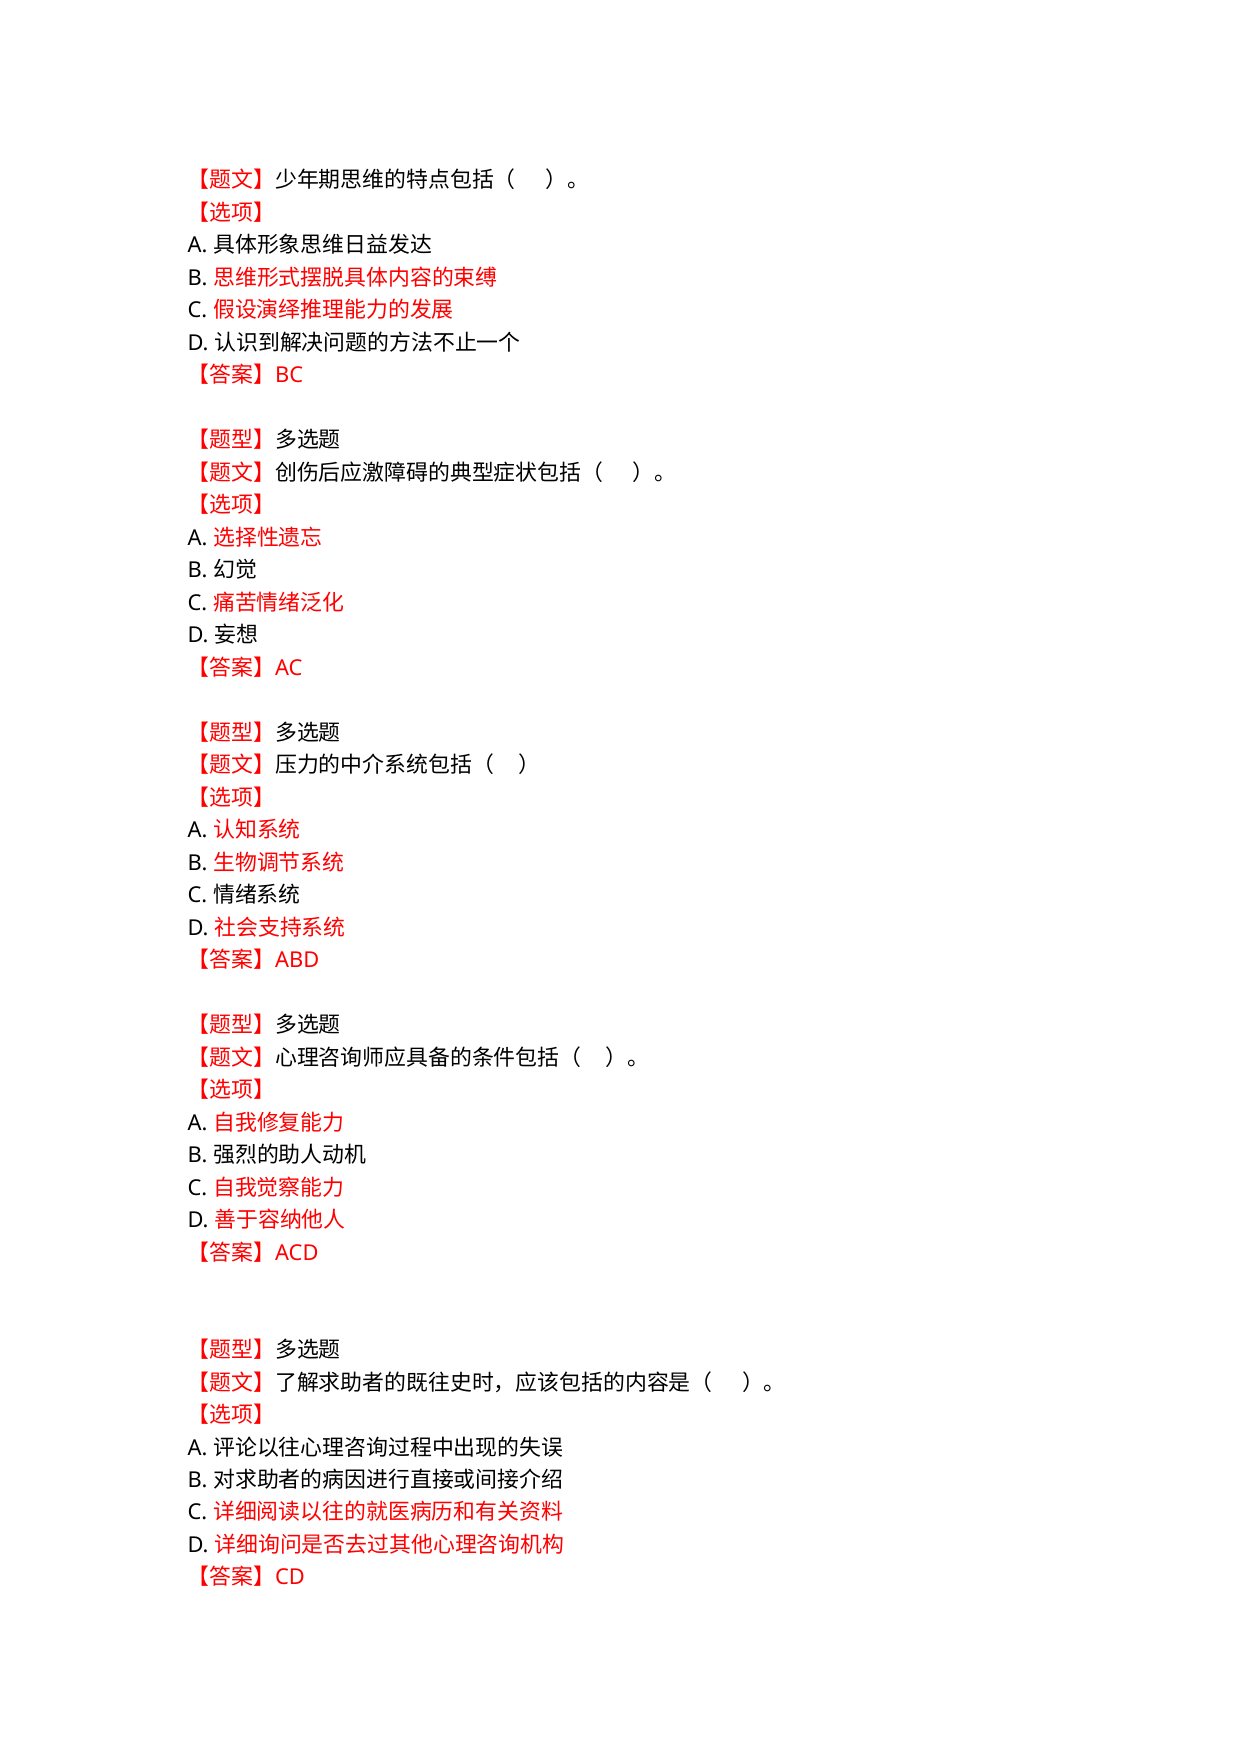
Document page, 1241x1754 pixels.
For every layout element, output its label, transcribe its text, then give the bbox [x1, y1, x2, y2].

text 【题型】多选题 [187, 714, 1053, 747]
text 【选项】 [187, 1072, 1053, 1104]
text C. 情绪系统 [187, 877, 1053, 909]
text 【答案】ACD [187, 1234, 1053, 1267]
text B. 幻觉 [187, 552, 1053, 584]
text 【题文】创伤后应激障碍的典型症状包括（ ）。 [187, 454, 1053, 487]
text B. 强烈的助人动机 [187, 1137, 1053, 1169]
text B. 思维形式摆脱具体内容的束缚 [187, 259, 1053, 292]
text D. 社会支持系统 [187, 909, 1053, 942]
text 【选项】 [187, 1397, 1053, 1429]
text A. 具体形象思维日益发达 [187, 227, 1053, 259]
text 【题文】少年期思维的特点包括（ ）。 [187, 162, 1053, 194]
text A. 评论以往心理咨询过程中出现的失误 [187, 1429, 1053, 1462]
text D. 善于容纳他人 [187, 1202, 1053, 1234]
text C. 痛苦情绪泛化 [187, 584, 1053, 617]
text 【选项】 [187, 779, 1053, 812]
text 【题型】多选题 [187, 422, 1053, 454]
text D. 详细询问是否去过其他心理咨询机构 [187, 1526, 1053, 1559]
text D. 认识到解决问题的方法不止一个 [187, 324, 1053, 357]
text 【题型】多选题 [187, 1007, 1053, 1039]
text A. 自我修复能力 [187, 1104, 1053, 1137]
text B. 对求助者的病因进行直接或间接介绍 [187, 1462, 1053, 1494]
text 【题文】压力的中介系统包括（ ） [187, 747, 1053, 779]
text C. 假设演绎推理能力的发展 [187, 292, 1053, 324]
text A. 认知系统 [187, 812, 1053, 844]
text A. 选择性遗忘 [187, 519, 1053, 552]
text C. 自我觉察能力 [187, 1169, 1053, 1202]
text 【题型】多选题 [187, 1332, 1053, 1364]
text C. 详细阅读以往的就医病历和有关资料 [187, 1494, 1053, 1526]
text 【选项】 [187, 194, 1053, 227]
text 【选项】 [187, 487, 1053, 519]
text 【答案】AC [187, 649, 1053, 682]
text 【答案】ABD [187, 942, 1053, 974]
text 【题文】心理咨询师应具备的条件包括（ ）。 [187, 1039, 1053, 1072]
text 【题文】了解求助者的既往史时，应该包括的内容是（ ）。 [187, 1364, 1053, 1397]
text 【答案】CD [187, 1559, 1053, 1591]
text 【答案】BC [187, 357, 1053, 389]
text B. 生物调节系统 [187, 844, 1053, 877]
text D. 妄想 [187, 617, 1053, 649]
